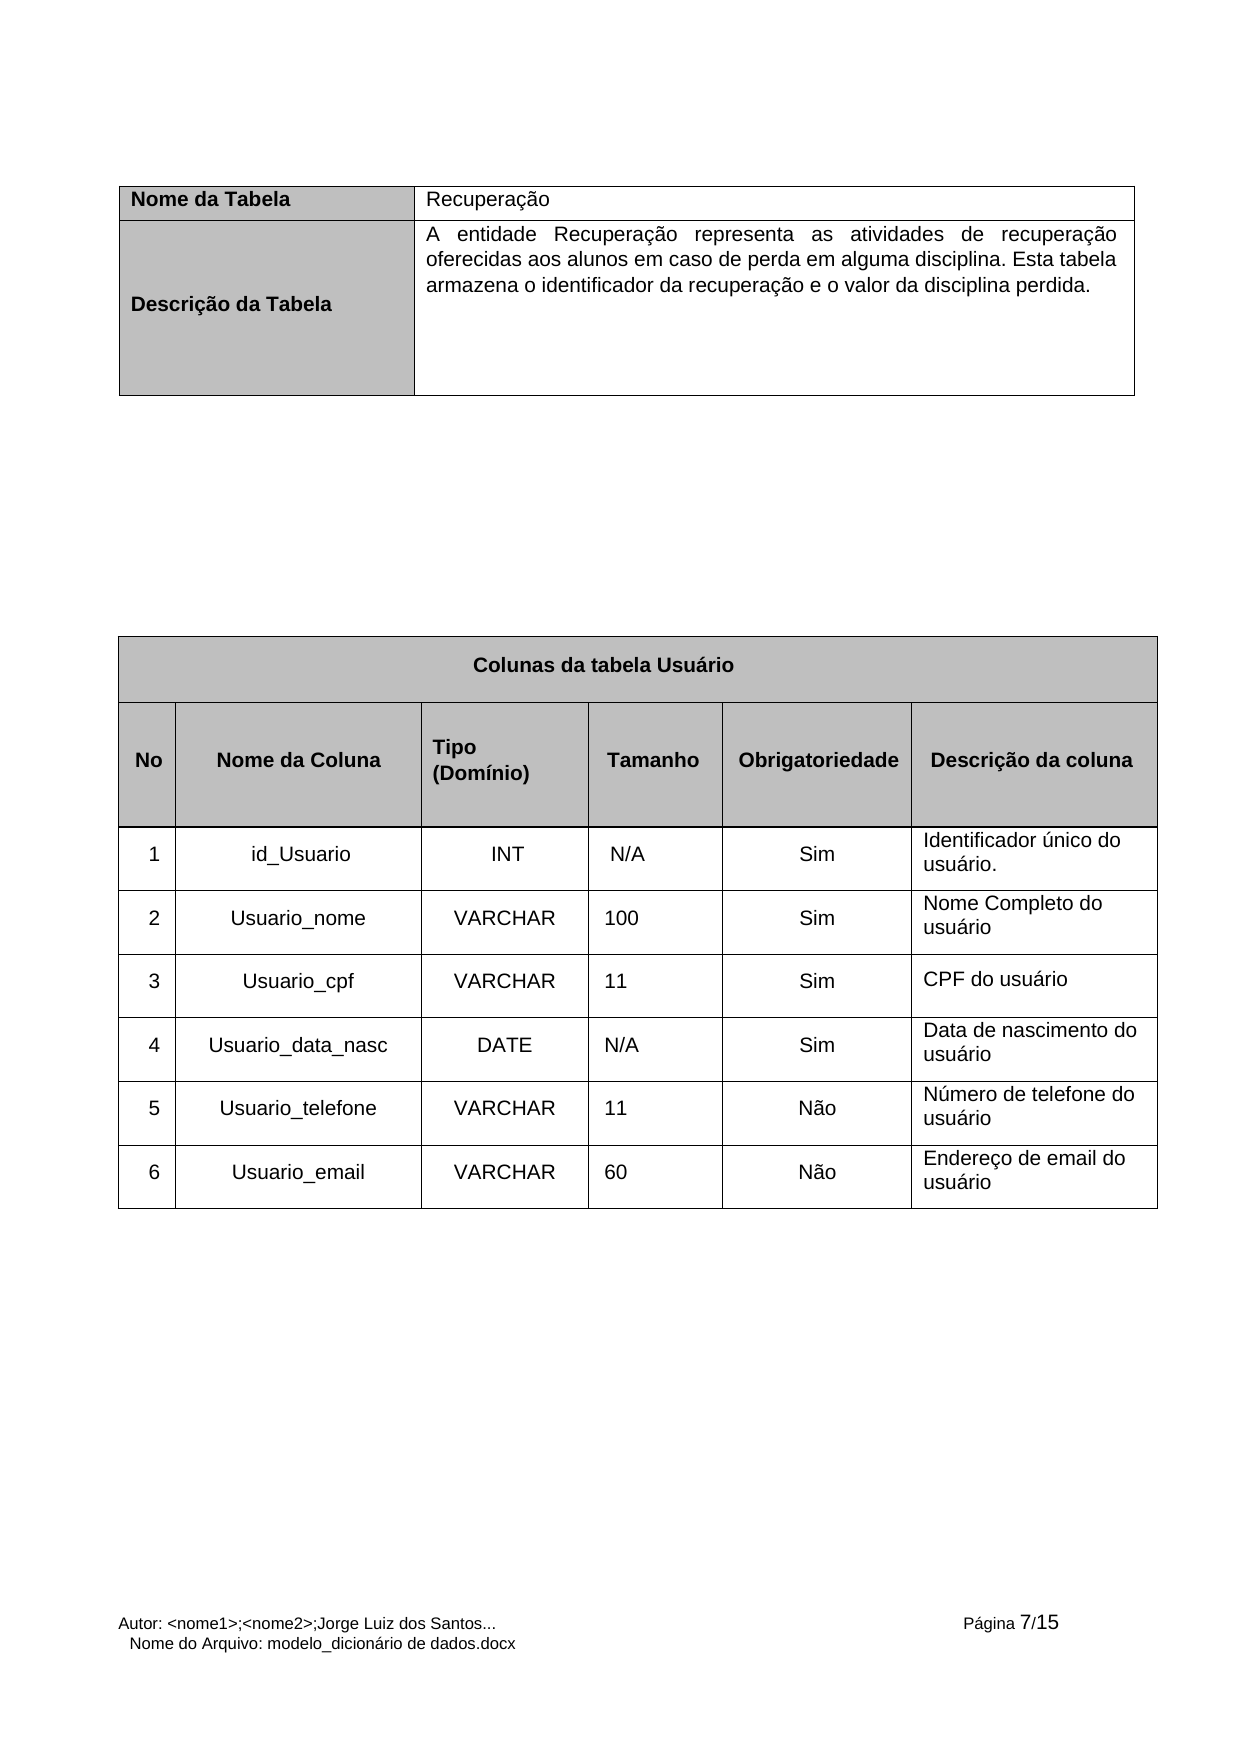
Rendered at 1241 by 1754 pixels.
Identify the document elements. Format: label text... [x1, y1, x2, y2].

table_cell DATE [422, 1018, 588, 1081]
table_cell VARCHAR [422, 1146, 588, 1208]
table_header [119, 637, 176, 702]
table_cell 2 [119, 891, 175, 954]
table_cell 3 [119, 955, 175, 1017]
table_cell 60 [589, 1146, 722, 1208]
table_cell Sim [723, 828, 911, 890]
table_cell Data de nascimento do usuário [912, 1018, 1157, 1081]
table_cell Não [723, 1146, 911, 1208]
table_cell Usuario_email [176, 1146, 421, 1208]
table_cell Sim [723, 1018, 911, 1081]
table_cell N/A [589, 1018, 722, 1081]
table_cell 1 [119, 828, 175, 890]
table_cell Nome Completo do usuário [912, 891, 1157, 954]
table_cell Endereço de email do usuário [912, 1146, 1157, 1208]
table_header [912, 637, 1157, 702]
table_cell 100 [589, 891, 722, 954]
table_cell Obrigatoriedade [723, 703, 911, 826]
table_cell VARCHAR [422, 955, 588, 1017]
table_header [176, 637, 421, 702]
table_cell Sim [723, 955, 911, 1017]
table_cell Não [723, 1082, 911, 1144]
table_cell VARCHAR [422, 1082, 588, 1144]
table_cell Descrição da Tabela [120, 221, 414, 395]
table_cell Usuario_nome [176, 891, 421, 954]
table_cell Usuario_data_nasc [176, 1018, 421, 1081]
table_cell CPF do usuário [912, 955, 1157, 1017]
table_cell 11 [589, 1082, 722, 1144]
table_cell Tipo (Domínio) [422, 703, 588, 826]
table_header Nome da Tabela [120, 187, 414, 220]
table_cell 5 [119, 1082, 175, 1144]
table_cell id_Usuario [176, 828, 421, 890]
table_cell 11 [589, 955, 722, 1017]
table_cell Nome da Coluna [176, 703, 421, 826]
table_cell N/A [589, 828, 722, 890]
table_cell Número de telefone do usuário [912, 1082, 1157, 1144]
table_cell INT [422, 828, 588, 890]
table_cell VARCHAR [422, 891, 588, 954]
table_header Recuperação [415, 187, 1134, 220]
table_cell No [119, 703, 175, 826]
table_header Colunas da tabela Usuário [421, 637, 912, 702]
table_cell 6 [119, 1146, 175, 1208]
table_cell Descrição da coluna [912, 703, 1157, 826]
table_cell Sim [723, 891, 911, 954]
table_cell Identificador único do usuário. [912, 828, 1157, 890]
table_cell A entidade Recuperação representa as atividades de recuperação oferecidas aos alunos em caso de perda em alguma disciplina. Esta tabela armazena o identificador da recuperação e o valor da disciplina perdida. [415, 221, 1134, 395]
table_cell Usuario_cpf [176, 955, 421, 1017]
table_cell Usuario_telefone [176, 1082, 421, 1144]
table_cell Tamanho [589, 703, 722, 826]
table_cell 4 [119, 1018, 175, 1081]
